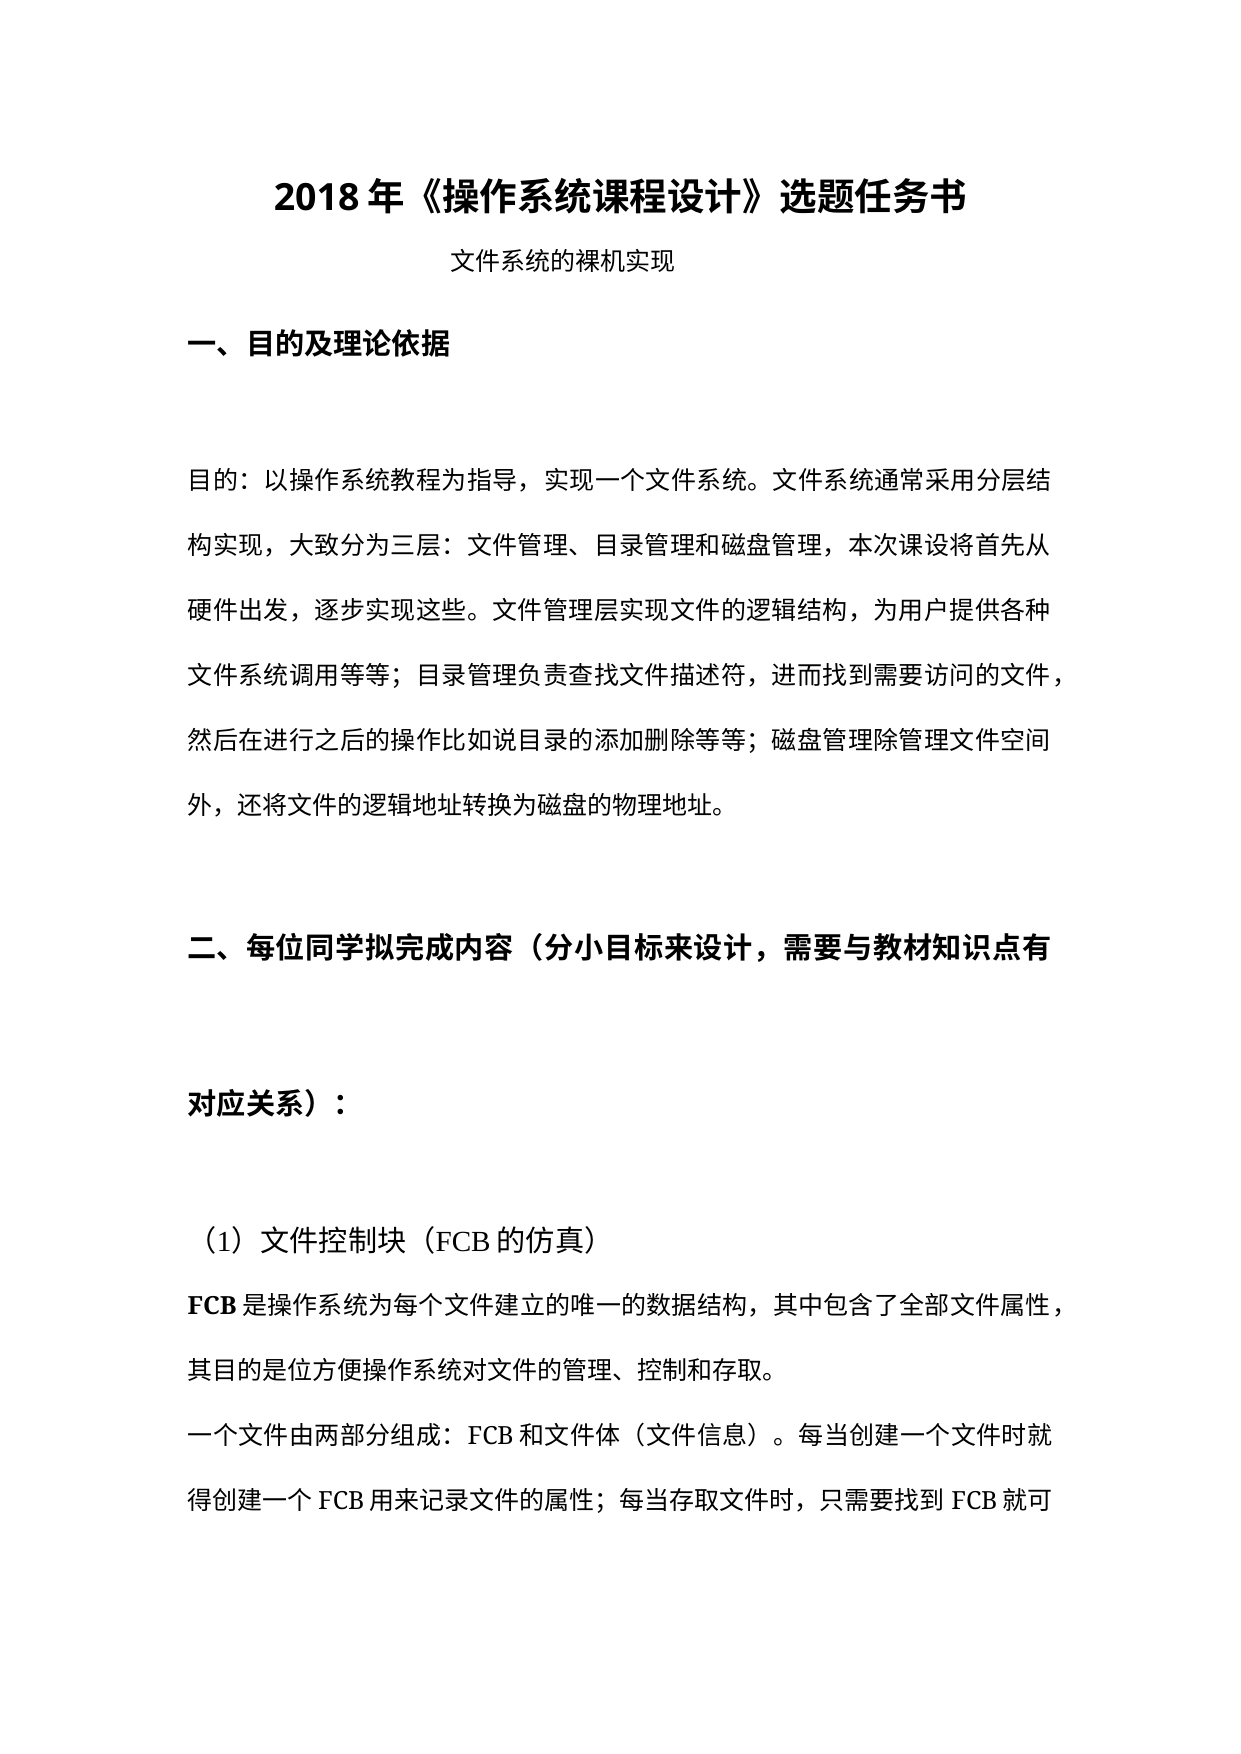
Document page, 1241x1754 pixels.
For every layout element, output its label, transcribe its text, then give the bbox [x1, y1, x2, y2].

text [187, 1401, 1053, 1531]
text 2018年《操作系统课程设计》选题任务书 [187, 162, 1053, 227]
text 文件系统的裸机实现 [406, 227, 1053, 292]
subtitle 目的及理论依据 [187, 309, 1053, 374]
subtitle 每位同学拟完成内容（分小目标来设计，需要与教材知识点有对应关系）： [187, 913, 1053, 1134]
list 文件控制块（FCB的仿真） [187, 1206, 1053, 1271]
text 目的：以操作系统教程为指导，实现一个文件系统。文件系统通常采用分层结构实现，大致分为三层：文件管理、目录管理和磁盘管理，本次课设将首先从硬件出发，逐步实现这些。文件管理层实现文件的逻辑结构，为用户提供各种文件系统调用等等；目录管理负责查找文件描述符，进而找到需要访问的文件，然后在进行之后的操作比如说目录的添加删除等等；磁盘管理除管理文件空间外，还将文件的逻辑地址转换为磁盘的物理地址。 [187, 446, 1053, 836]
text FCB是操作系统为每个文件建立的唯一的数据结构，其中包含了全部文件属性，其目的是位方便操作系统对文件的管理、控制和存取。 [187, 1271, 1053, 1401]
